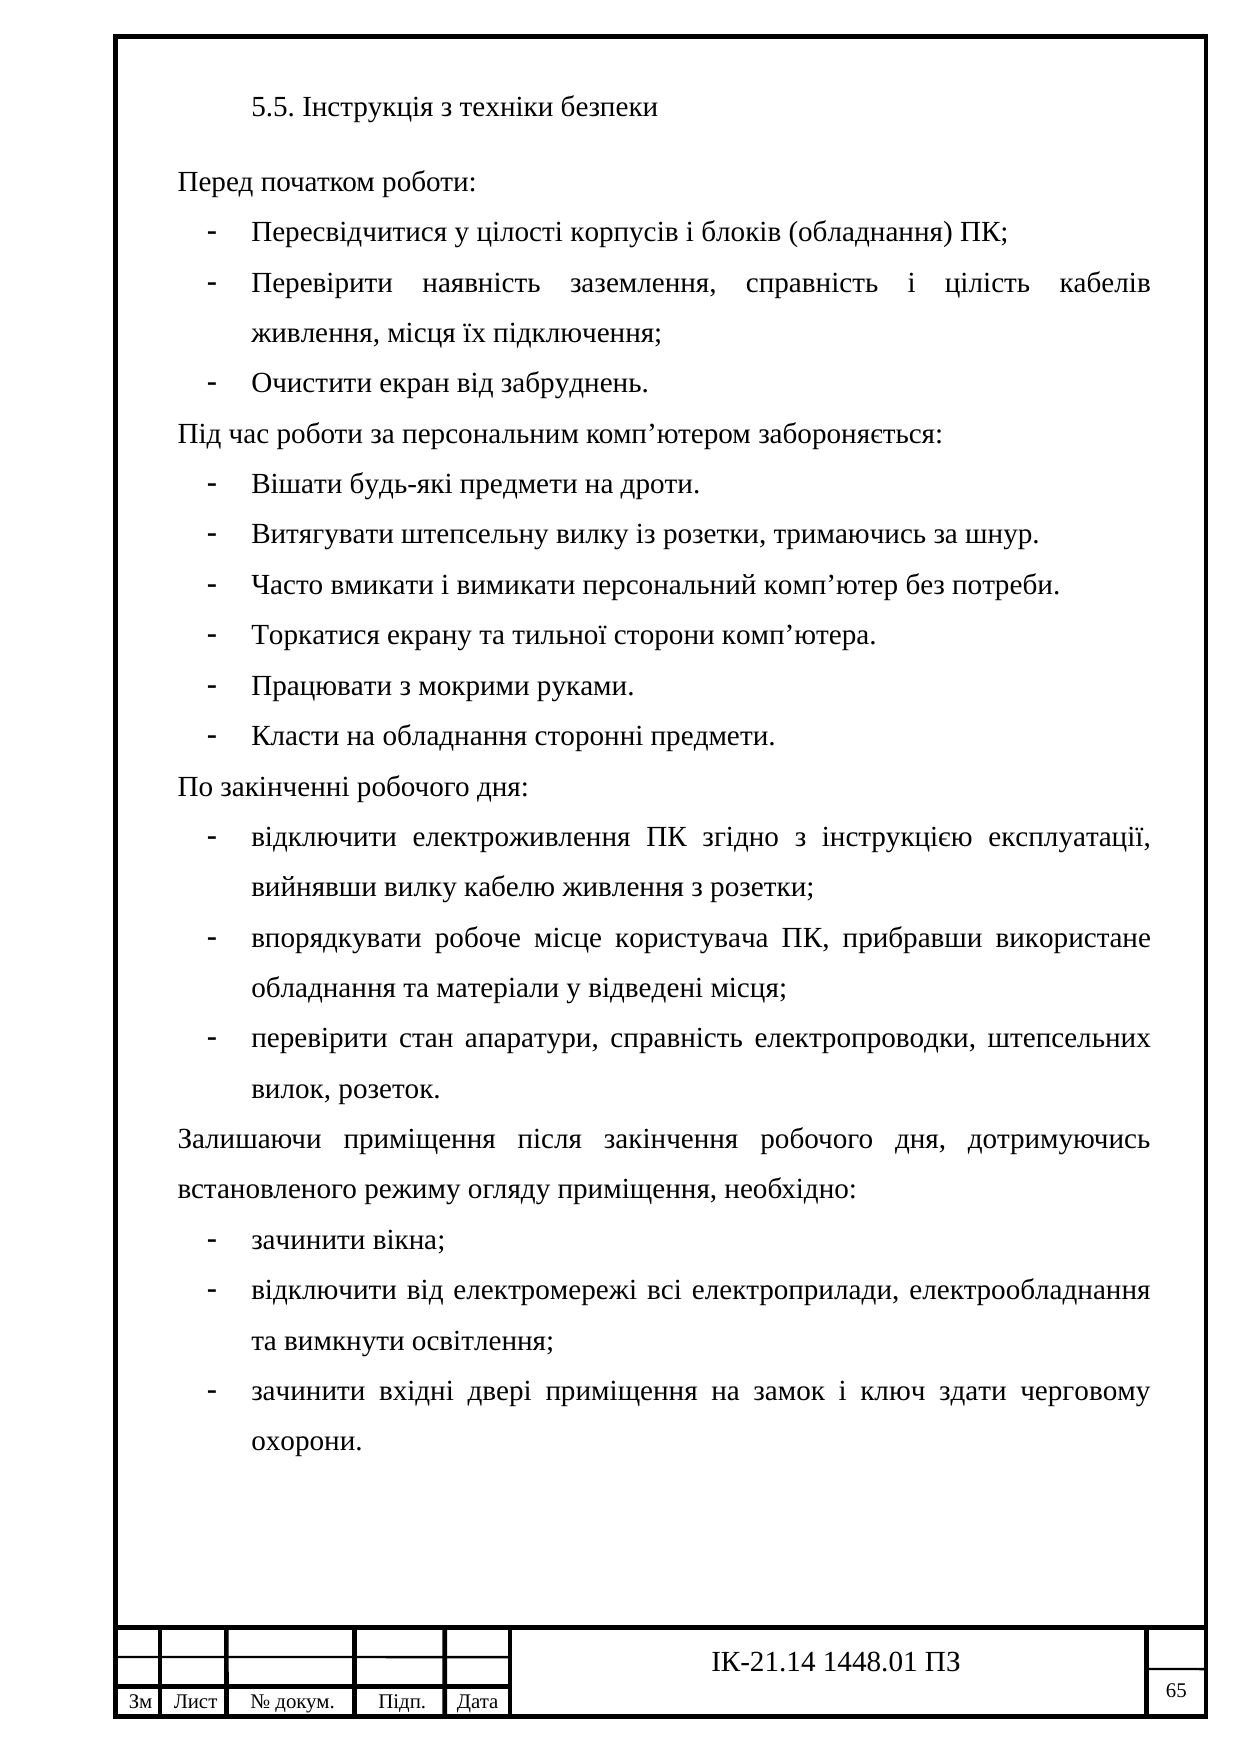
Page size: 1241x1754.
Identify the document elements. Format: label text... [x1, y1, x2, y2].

text зачинити вхідні двері приміщення на замок і ключ здати черговому охорони. [207, 1373, 1152, 1457]
text Перед початком роботи: [177, 164, 1152, 197]
text Очистити екран від забруднень. [207, 365, 1152, 399]
text Витягувати штепсельну вилку із розетки, тримаючись за шнур. [207, 517, 1152, 550]
subtitle 5.5. Інструкція з техніки безпеки [177, 89, 1152, 122]
text Перевірити наявність заземлення, справність і цілість кабелів живлення, місця їх підключення; [207, 265, 1152, 349]
text відключити від електромережі всі електроприлади, електрообладнання та вимкнути освітлення; [207, 1272, 1152, 1356]
text Пересвідчитися у цілості корпусів і блоків (обладнання) ПК; [207, 214, 1152, 248]
text Торкатися екрану та тильної сторони комп’ютера. [207, 617, 1152, 651]
text зачинити вікна; [207, 1222, 1152, 1255]
text Класти на обладнання сторонні предмети. [207, 718, 1152, 752]
text Часто вмикати і вимикати персональний комп’ютер без потреби. [207, 567, 1152, 601]
text відключити електроживлення ПК згідно з інструкцією експлуатації, вийнявши вилку кабелю живлення з розетки; [207, 819, 1152, 903]
text впорядкувати робоче місце користувача ПК, прибравши використане обладнання та матеріали у відведені місця; [207, 920, 1152, 1004]
text Працювати з мокрими руками. [207, 668, 1152, 701]
text Вішати будь-які предмети на дроти. [207, 466, 1152, 500]
text Залишаючи приміщення після закінчення робочого дня, дотримуючись встановленого режиму огляду приміщення, необхідно: [177, 1121, 1152, 1205]
text перевірити стан апаратури, справність електропроводки, штепсельних вилок, розеток. [207, 1020, 1152, 1104]
text Під час роботи за персональним комп’ютером забороняється: [177, 416, 1152, 449]
text По закінченні робочого дня: [177, 769, 1152, 802]
